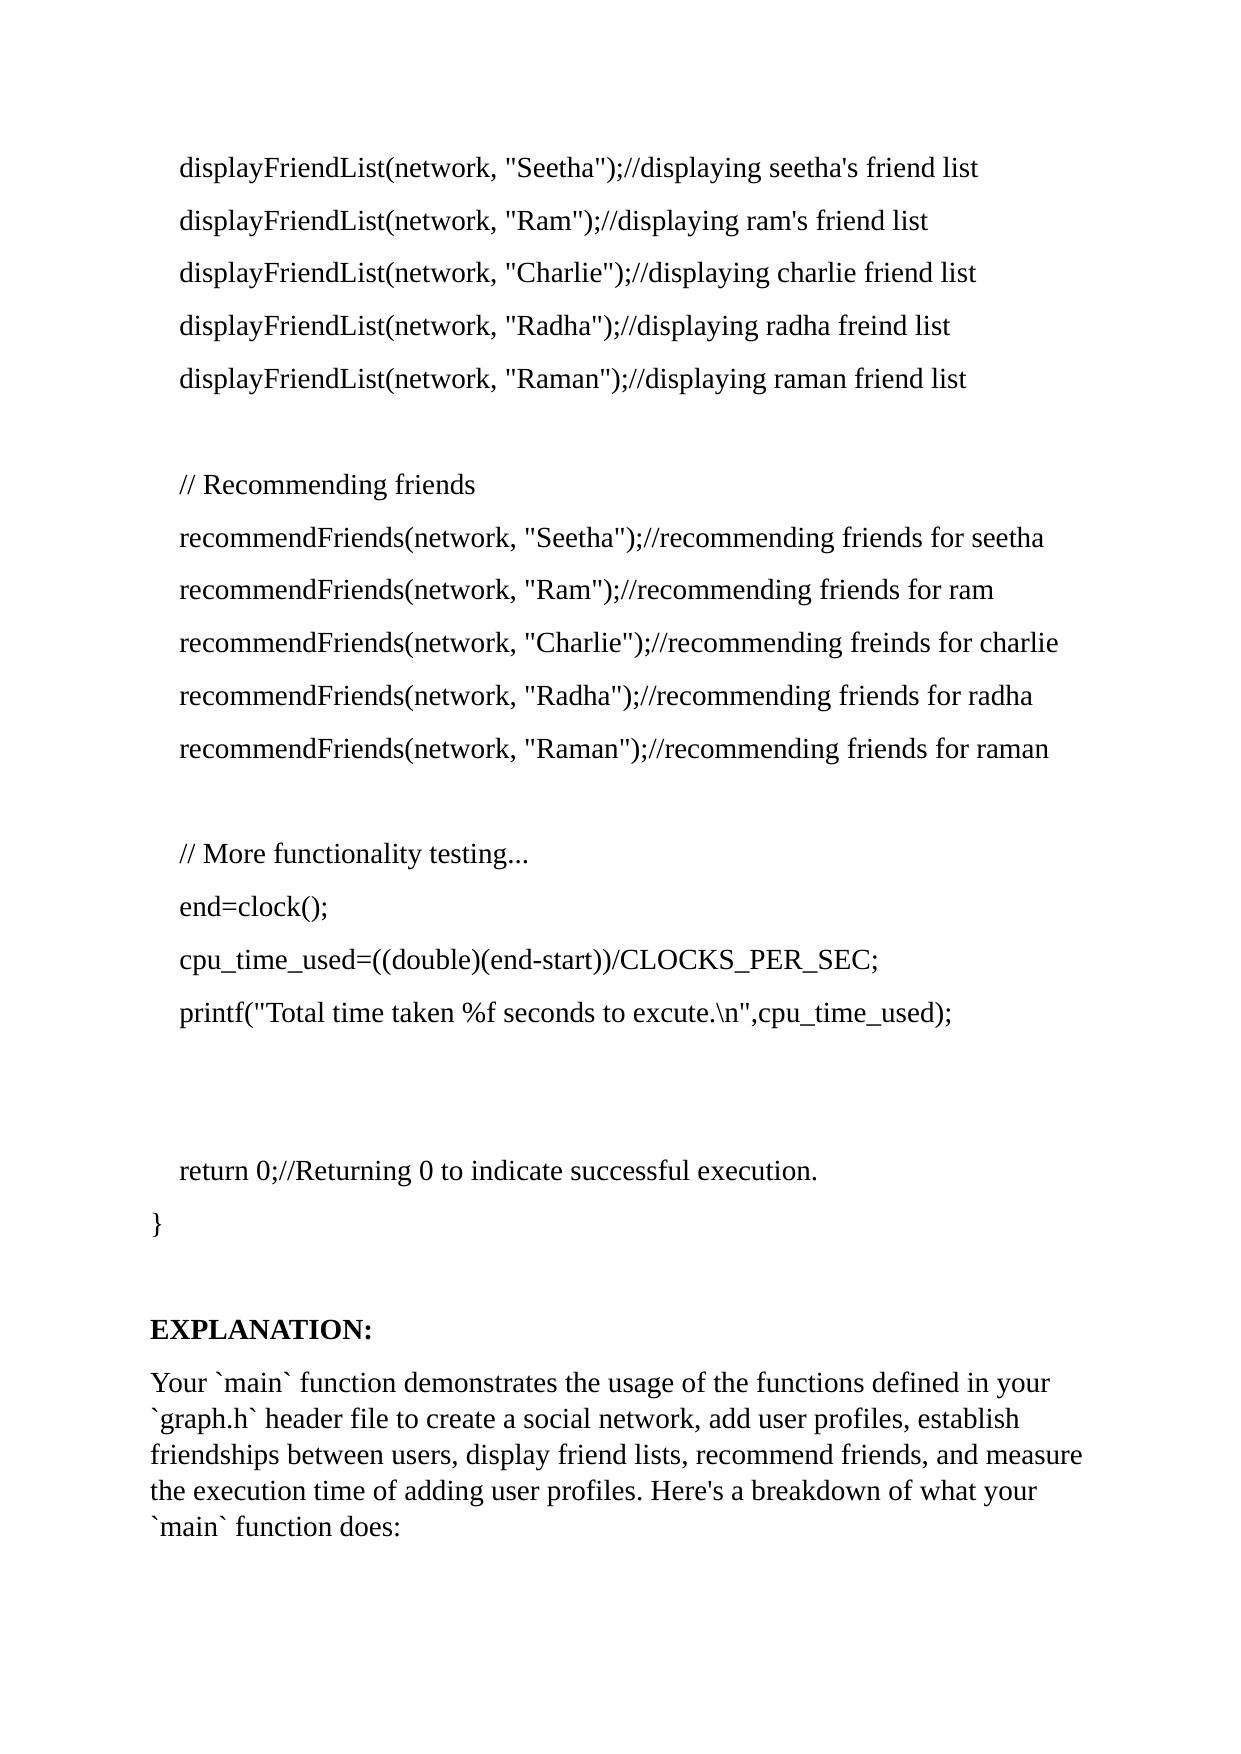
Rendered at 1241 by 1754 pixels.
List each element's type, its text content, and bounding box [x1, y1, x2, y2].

text } [150, 1206, 1090, 1240]
text recommendFriends(network, "Ram");//recommending friends for ram [150, 572, 1090, 606]
text cpu_time_used=((double)(end-start))/CLOCKS_PER_SEC; [150, 942, 1090, 976]
text end=clock(); [150, 889, 1090, 923]
text displayFriendList(network, "Seetha");//displaying seetha's friend list [150, 150, 1090, 183]
text displayFriendList(network, "Charlie");//displaying charlie friend list [150, 256, 1090, 289]
text return 0;//Returning 0 to indicate successful execution. [150, 1153, 1090, 1187]
text // Recommending friends [150, 467, 1090, 500]
text Your `main` function demonstrates the usage of the functions defined in your `graph.h` header file to create a social network, add user profiles, establish friendships between users, display friend lists, recommend friends, and measure the execution time of adding user profiles. Here's a breakdown of what your `main` function does: [150, 1365, 1090, 1543]
text recommendFriends(network, "Radha");//recommending friends for radha [150, 678, 1090, 712]
text recommendFriends(network, "Raman");//recommending friends for raman [150, 731, 1090, 764]
text displayFriendList(network, "Radha");//displaying radha freind list [150, 308, 1090, 342]
text printf("Total time taken %f seconds to excute.\n",cpu_time_used); [150, 995, 1090, 1028]
text recommendFriends(network, "Charlie");//recommending freinds for charlie [150, 625, 1090, 659]
text displayFriendList(network, "Raman");//displaying raman friend list [150, 361, 1090, 395]
text // More functionality testing... [150, 837, 1090, 870]
text recommendFriends(network, "Seetha");//recommending friends for seetha [150, 520, 1090, 553]
text displayFriendList(network, "Ram");//displaying ram's friend list [150, 203, 1090, 236]
text EXPLANATION: [150, 1312, 1090, 1345]
